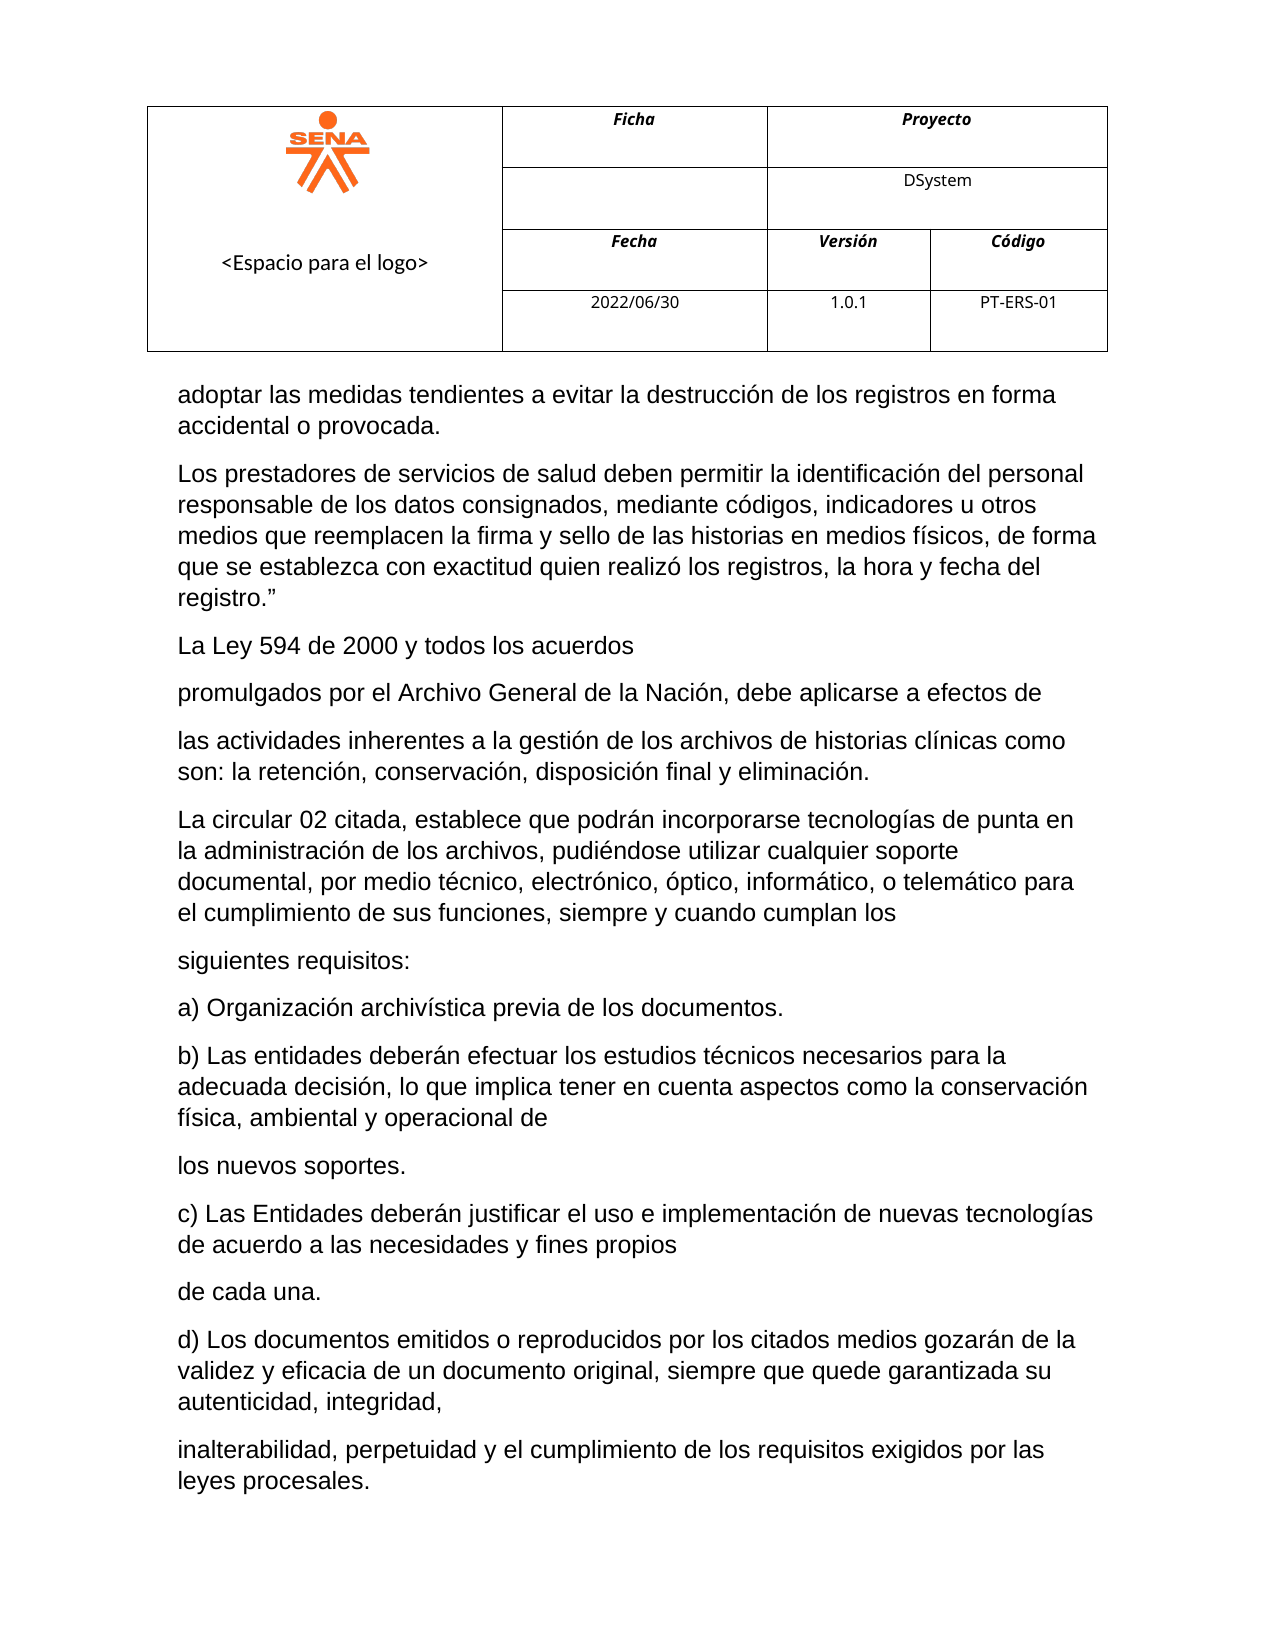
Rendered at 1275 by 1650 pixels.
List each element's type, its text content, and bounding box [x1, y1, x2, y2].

text c) Las Entidades deberán justificar el uso e implementación de nuevas tecnologías de acuerdo a las necesidades y fines propios [177, 1199, 1098, 1258]
text inalterabilidad, perpetuidad y el cumplimiento de los requisitos exigidos por las leyes procesales. [177, 1435, 1098, 1495]
text b) Las entidades deberán efectuar los estudios técnicos necesarios para la adecuada decisión, lo que implica tener en cuenta aspectos como la conservación física, ambiental y operacional de [177, 1041, 1098, 1132]
text las actividades inherentes a la gestión de los archivos de historias clínicas como son: la retención, conservación, disposición final y eliminación. [177, 726, 1098, 786]
picture [273, 107, 374, 199]
text de cada una. [177, 1277, 1098, 1306]
text a) Organización archivística previa de los documentos. [177, 993, 1098, 1022]
text los nuevos soportes. [177, 1151, 1098, 1180]
text Los prestadores de servicios de salud deben permitir la identificación del personal responsable de los datos consignados, mediante códigos, indicadores u otros medios que reemplacen la firma y sello de las historias en medios físicos, de forma que se establezca con exactitud quien realizó los registros, la hora y fecha del registro.” [177, 459, 1098, 612]
text La Ley 594 de 2000 y todos los acuerdos [177, 631, 1098, 659]
text siguientes requisitos: [177, 946, 1098, 974]
text La circular 02 citada, establece que podrán incorporarse tecnologías de punta en la administración de los archivos, pudiéndose utilizar cualquier soporte documental, por medio técnico, electrónico, óptico, informático, o telemático para el cumplimiento de sus funciones, siempre y cuando cumplan los [177, 805, 1098, 927]
text d) Los documentos emitidos o reproducidos por los citados medios gozarán de la validez y eficacia de un documento original, siempre que quede garantizada su autenticidad, integridad, [177, 1325, 1098, 1416]
text promulgados por el Archivo General de la Nación, debe aplicarse a efectos de [177, 678, 1098, 707]
